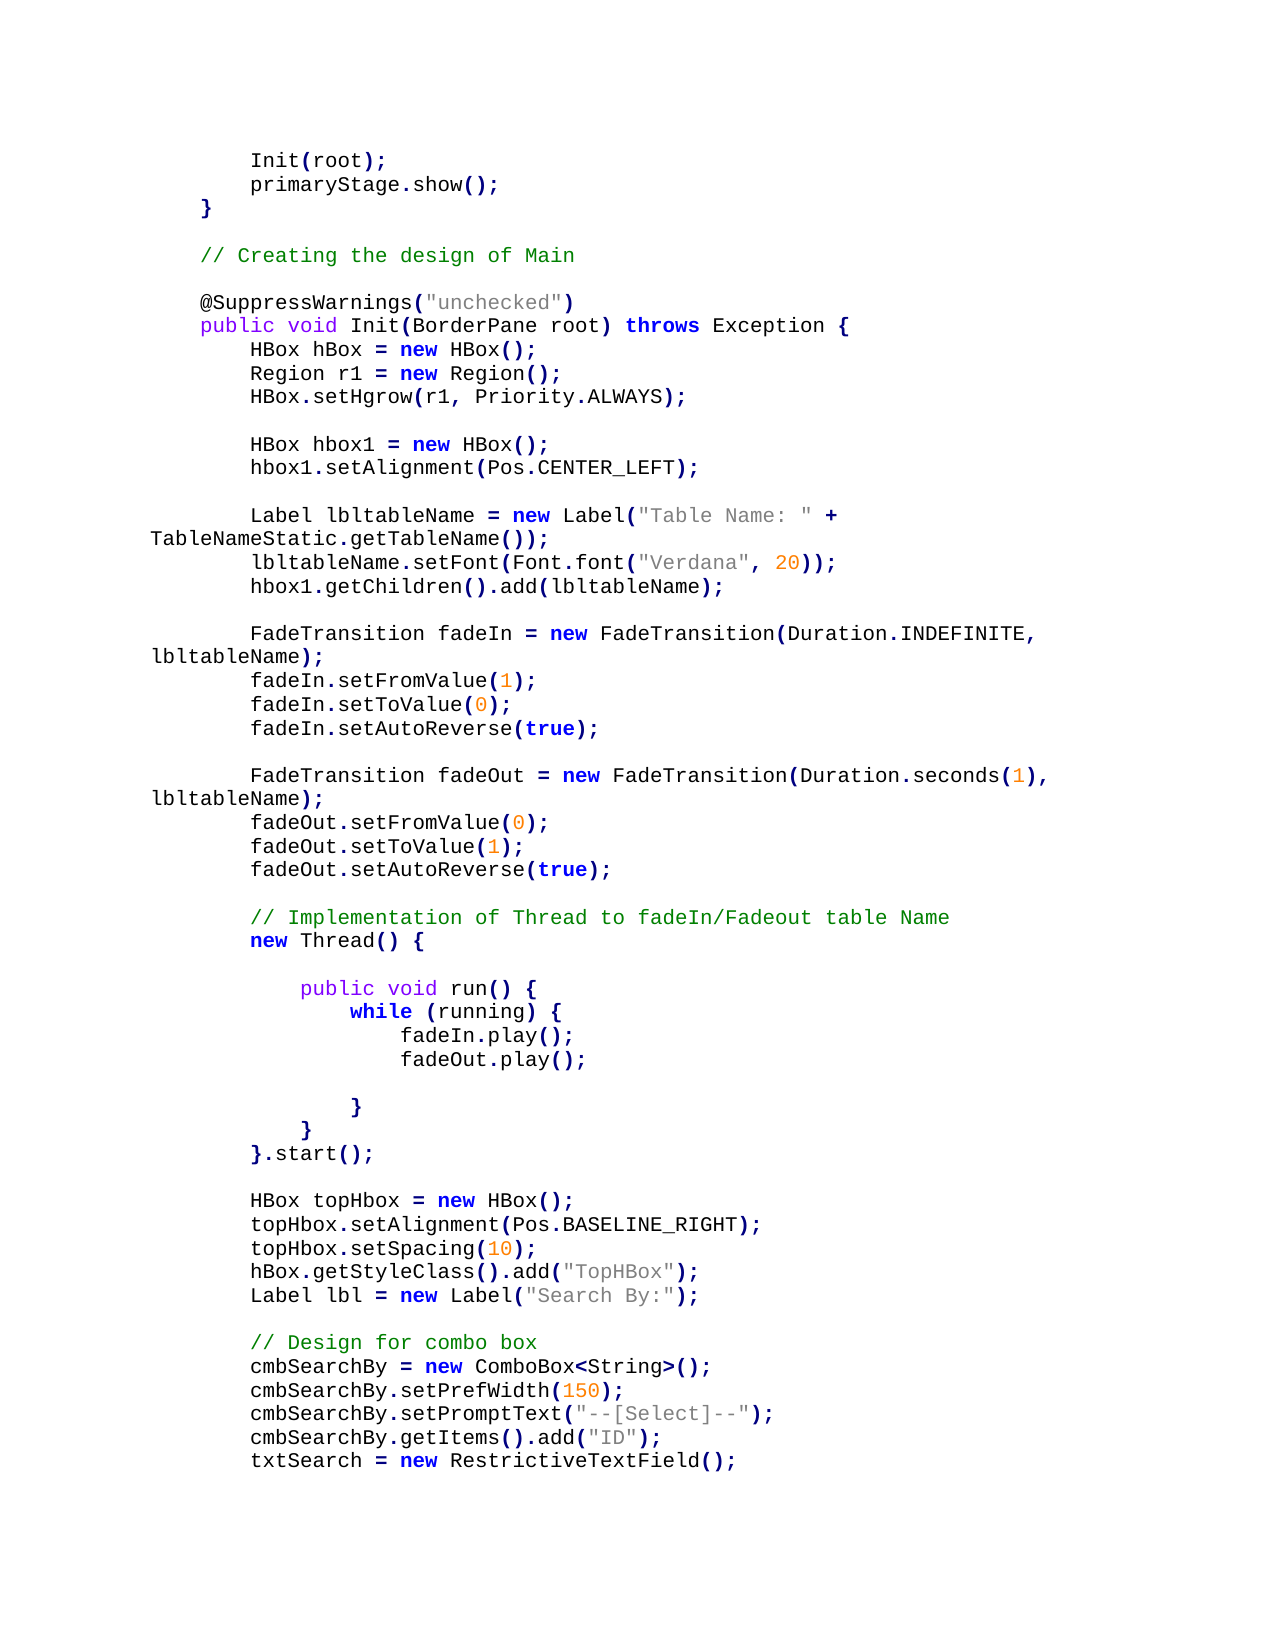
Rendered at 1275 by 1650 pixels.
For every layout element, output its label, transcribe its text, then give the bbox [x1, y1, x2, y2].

text @SuppressWarnings("unchecked") [150, 292, 1125, 316]
text fadeIn.setToValue(0); [150, 694, 1125, 717]
text // Design for combo box [150, 1332, 1125, 1356]
text HBox hBox = new HBox(); [150, 339, 1125, 363]
text }.start(); [150, 1143, 1125, 1167]
text new Thread() { [150, 930, 1125, 954]
text } [150, 197, 1125, 221]
text fadeIn.play(); [150, 1025, 1125, 1048]
text FadeTransition fadeIn = new FadeTransition(Duration.INDEFINITE, lbltableName); [150, 623, 1125, 670]
text fadeIn.setFromValue(1); [150, 670, 1125, 694]
text hbox1.getChildren().add(lbltableName); [150, 576, 1125, 599]
text HBox hbox1 = new HBox(); [150, 434, 1125, 457]
text Init(root); [150, 150, 1125, 174]
text hbox1.setAlignment(Pos.CENTER_LEFT); [150, 457, 1125, 481]
text } [150, 1119, 1125, 1143]
text fadeOut.play(); [150, 1048, 1125, 1072]
text txtSearch = new RestrictiveTextField(); [150, 1451, 1125, 1474]
text cmbSearchBy.setPromptText("--[Select]--"); [150, 1403, 1125, 1427]
text Label lbl = new Label("Search By:"); [150, 1285, 1125, 1309]
text fadeOut.setFromValue(0); [150, 812, 1125, 836]
text cmbSearchBy = new ComboBox<String>(); [150, 1356, 1125, 1379]
text hBox.getStyleClass().add("TopHBox"); [150, 1261, 1125, 1285]
text HBox.setHgrow(r1, Priority.ALWAYS); [150, 386, 1125, 410]
text // Creating the design of Main [150, 244, 1125, 268]
text cmbSearchBy.getItems().add("ID"); [150, 1427, 1125, 1451]
text cmbSearchBy.setPrefWidth(150); [150, 1379, 1125, 1403]
text fadeOut.setToValue(1); [150, 836, 1125, 859]
text // Implementation of Thread to fadeIn/Fadeout table Name [150, 907, 1125, 930]
text topHbox.setSpacing(10); [150, 1238, 1125, 1261]
text Label lbltableName = new Label("Table Name: " + TableNameStatic.getTableName()); [150, 505, 1125, 552]
text while (running) { [150, 1001, 1125, 1025]
text HBox topHbox = new HBox(); [150, 1190, 1125, 1214]
text topHbox.setAlignment(Pos.BASELINE_RIGHT); [150, 1214, 1125, 1238]
text FadeTransition fadeOut = new FadeTransition(Duration.seconds(1), lbltableName); [150, 765, 1125, 812]
text lbltableName.setFont(Font.font("Verdana", 20)); [150, 552, 1125, 576]
text public void run() { [150, 978, 1125, 1001]
text primaryStage.show(); [150, 174, 1125, 197]
text fadeIn.setAutoReverse(true); [150, 717, 1125, 741]
text public void Init(BorderPane root) throws Exception { [150, 316, 1125, 339]
text fadeOut.setAutoReverse(true); [150, 859, 1125, 883]
text Region r1 = new Region(); [150, 363, 1125, 386]
text } [150, 1096, 1125, 1119]
